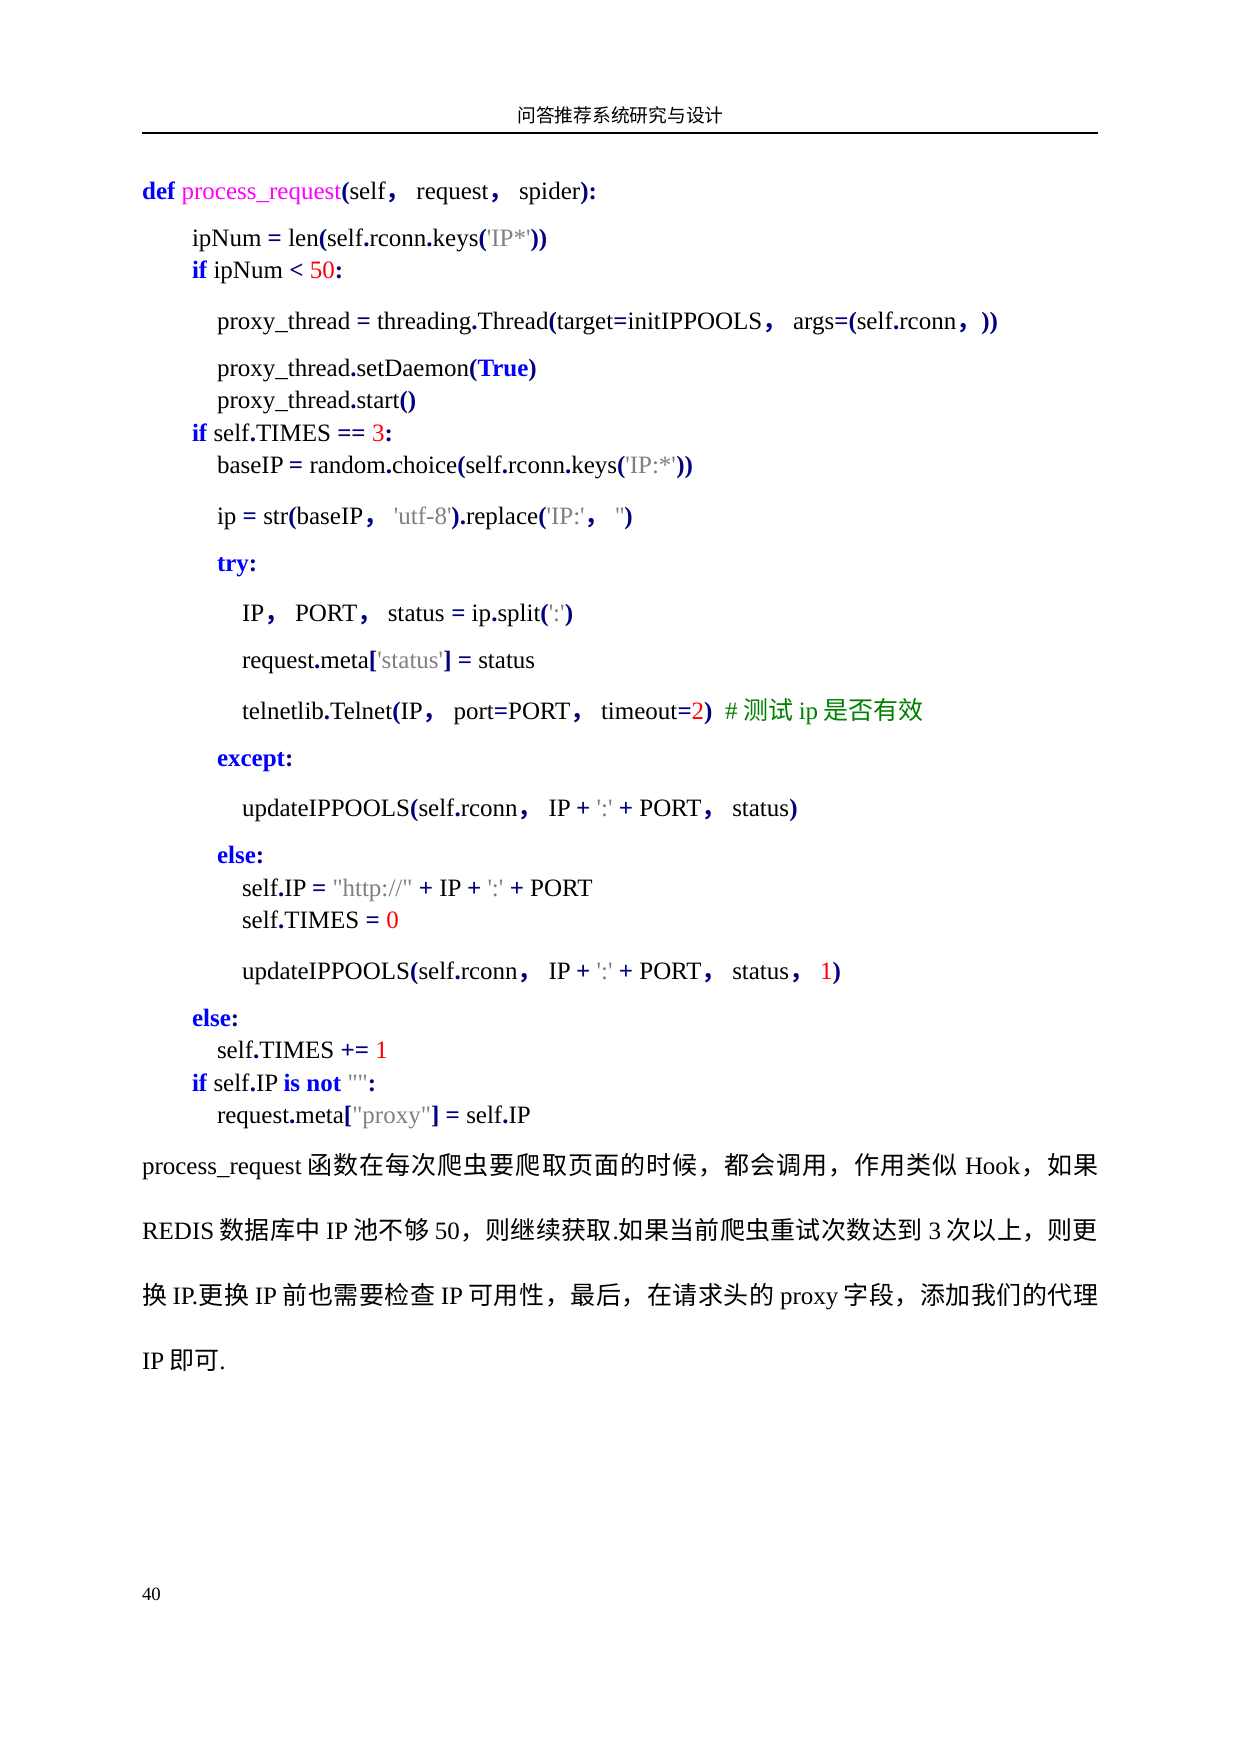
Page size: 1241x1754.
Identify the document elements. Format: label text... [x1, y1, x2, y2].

text if self.TIMES == 3: [142, 416, 1098, 448]
text IP， PORT， status = ip.split(':') [142, 578, 1098, 643]
text proxy_thread.start() [142, 383, 1098, 416]
text updateIPPOOLS(self.rconn， IP + ':' + PORT， status) [142, 773, 1098, 838]
text baseIP = random.choice(self.rconn.keys('IP:*')) [142, 448, 1098, 481]
text else: [142, 838, 1098, 871]
text if ipNum < 50: [142, 253, 1098, 286]
text ipNum = len(self.rconn.keys('IP*')) [142, 221, 1098, 253]
text updateIPPOOLS(self.rconn， IP + ':' + PORT， status， 1) [142, 936, 1098, 1001]
text ip = str(baseIP， 'utf-8').replace('IP:'， '') [142, 481, 1098, 546]
text else: [142, 1001, 1098, 1033]
text process_request函数在每次爬虫要爬取页面的时候，都会调用，作用类似Hook，如果REDIS数据库中IP池不够50，则继续获取.如果当前爬虫重试次数达到3次以上，则更换IP.更换IP前也需要检查IP可用性，最后，在请求头的proxy字段，添加我们的代理IP即可. [142, 1131, 1098, 1391]
text proxy_thread = threading.Thread(target=initIPPOOLS， args=(self.rconn，)) [142, 286, 1098, 351]
text try: [142, 546, 1098, 578]
text self.TIMES += 1 [142, 1033, 1098, 1066]
text def process_request(self， request， spider): [142, 156, 1098, 221]
text request.meta["proxy"] = self.IP [142, 1098, 1098, 1131]
text except: [142, 741, 1098, 773]
text request.meta['status'] = status [142, 643, 1098, 676]
text proxy_thread.setDaemon(True) [142, 351, 1098, 383]
text self.TIMES = 0 [142, 903, 1098, 936]
text self.IP = "http://" + IP + ':' + PORT [142, 871, 1098, 903]
text if self.IP is not "": [142, 1066, 1098, 1098]
text telnetlib.Telnet(IP， port=PORT， timeout=2) # 测试ip是否有效 [142, 676, 1098, 741]
